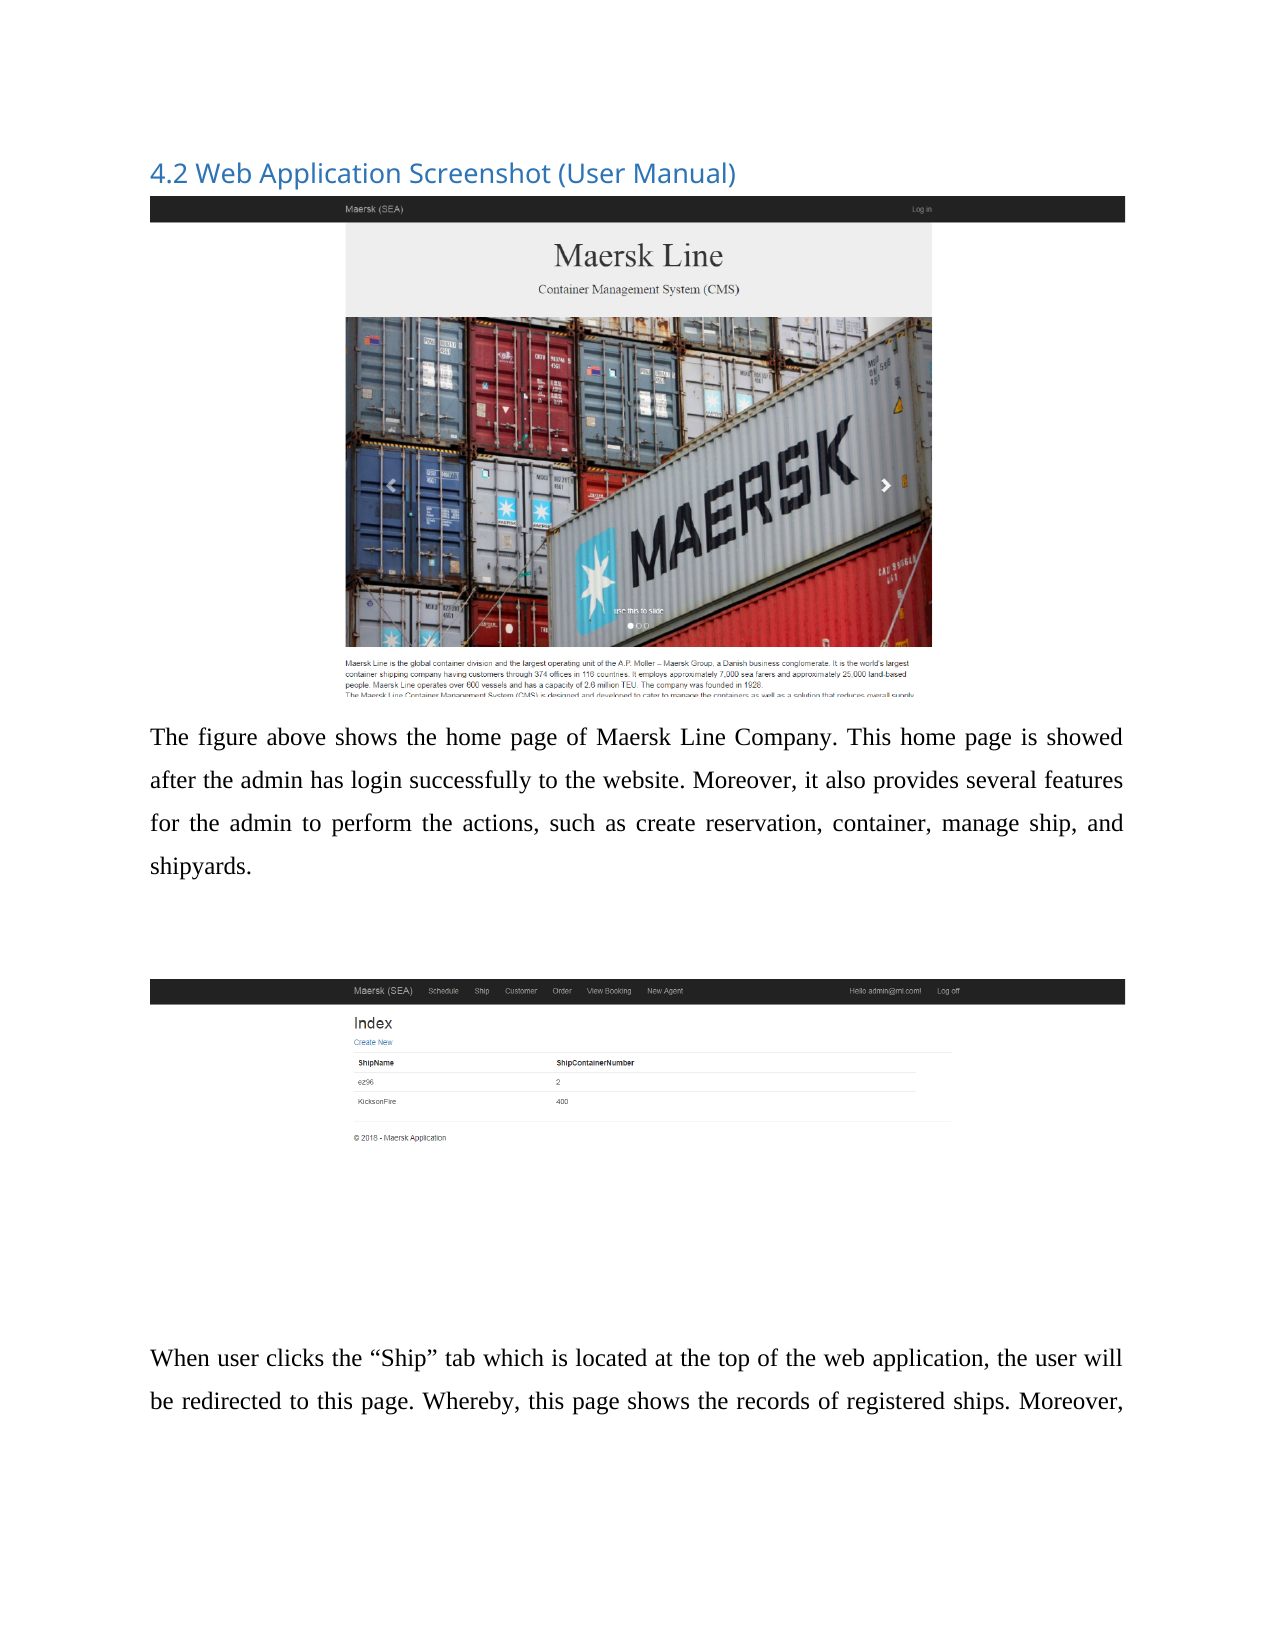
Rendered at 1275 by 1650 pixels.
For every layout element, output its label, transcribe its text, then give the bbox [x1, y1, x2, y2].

subtitle 4.2 Web Application Screenshot (User Manual) [150, 154, 1125, 191]
picture [150, 979, 1125, 1329]
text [150, 1329, 1125, 1415]
picture [150, 196, 1125, 697]
text The figure above shows the home page of Maersk Line Company. This home page is showed after the admin has login successfully to the website. Moreover, it also provides several features for the admin to perform the actions, such as create reservation, container, manage ship, and shipyards. [150, 722, 1125, 880]
